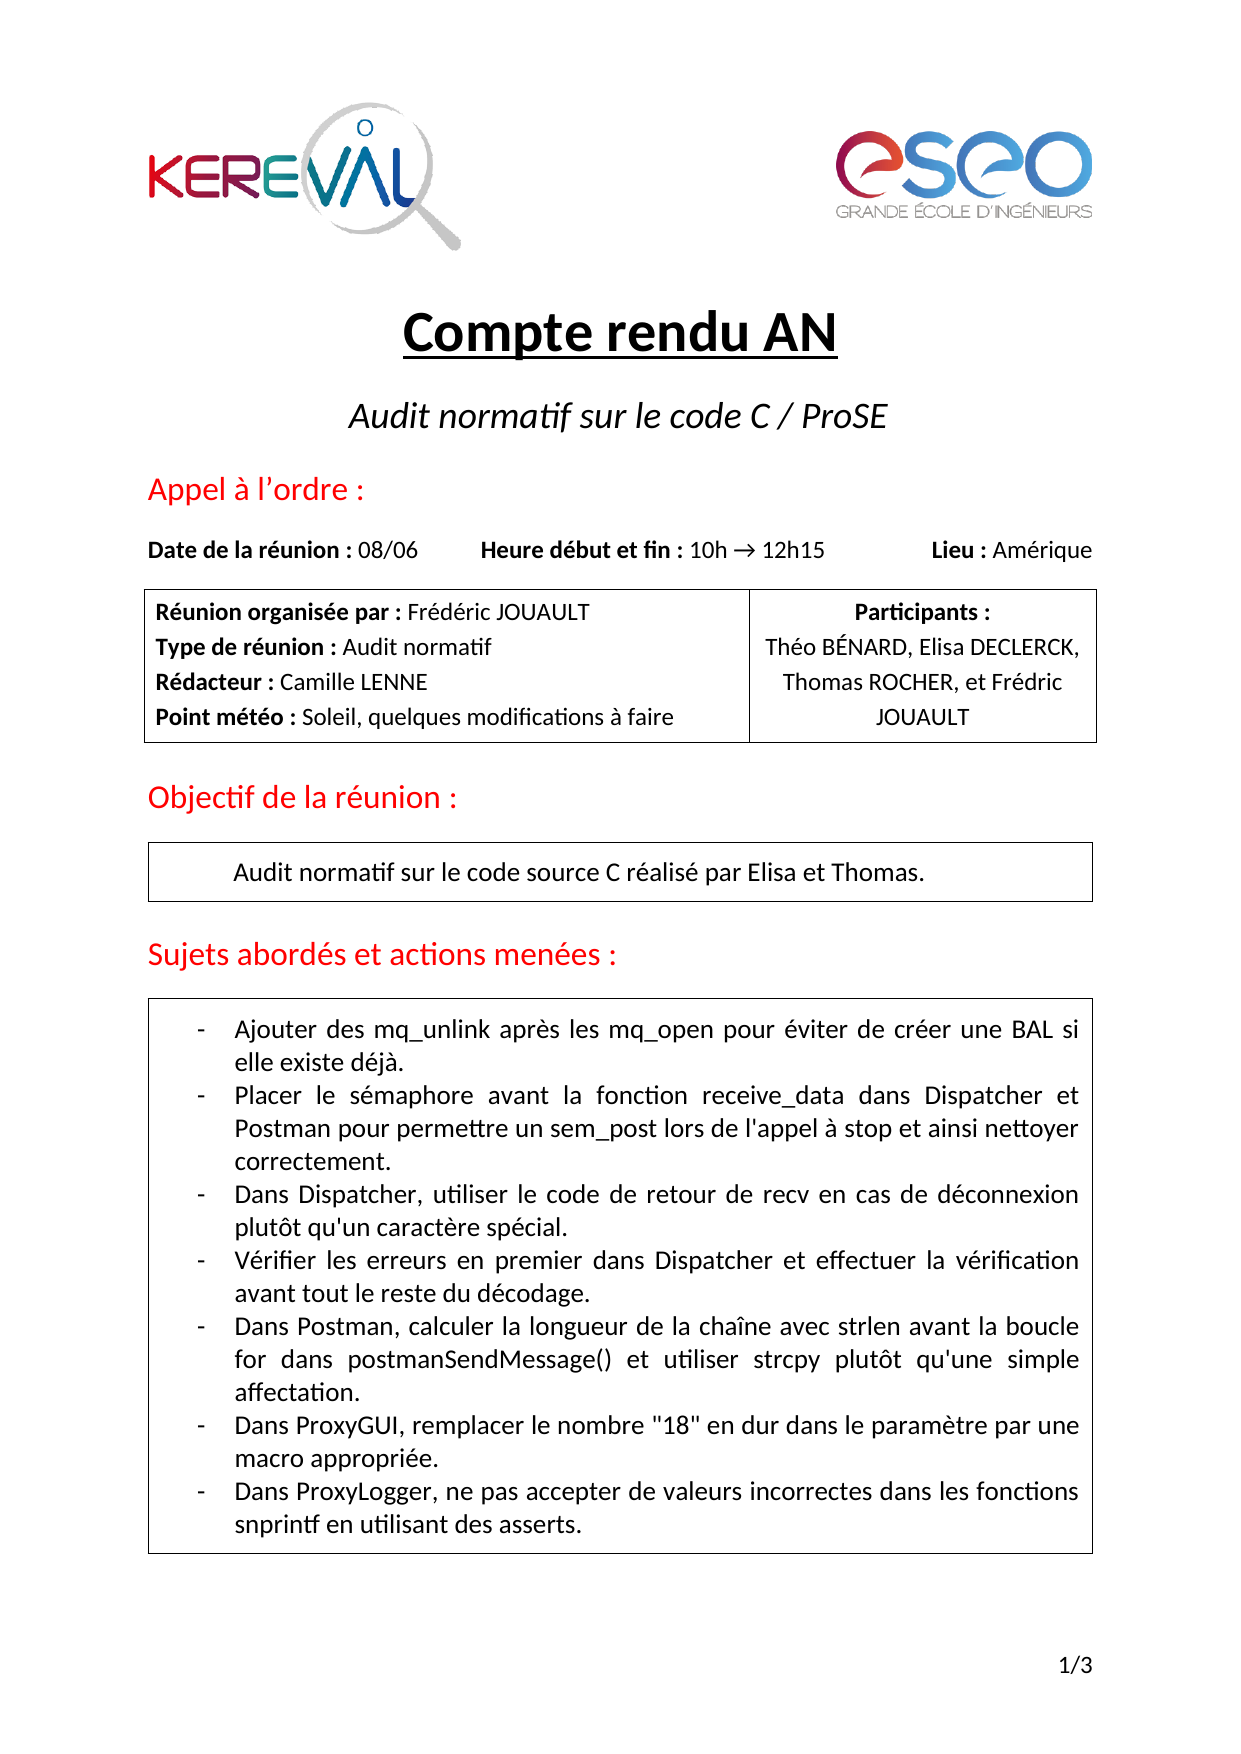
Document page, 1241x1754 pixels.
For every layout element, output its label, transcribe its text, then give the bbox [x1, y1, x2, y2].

picture [834, 128, 1093, 221]
table_header Ajouter des mq_unlink après les mq_open pour éviter de créer une BAL si elle existe déjà. Placer le sémaphore avant la fonction receive_data dans Dispatcher et Postman pour permettre un sem_post lors de l'appel à stop et ainsi nettoyer correctement. Dans Dispatcher, utiliser le code de retour de recv en cas de déconnexion plutôt qu'un caractère spécial. Vérifier les erreurs en premier dans Dispatcher et effectuer la vérification avant tout le reste du décodage. Dans Postman, calculer la longueur de la chaîne avec strlen avant la boucle for dans postmanSendMessage() et utiliser strcpy plutôt qu'une simple affectation. Dans ProxyGUI, remplacer le nombre "18" en dur dans le paramètre par une macro appropriée. Dans ProxyLogger, ne pas accepter de valeurs incorrectes dans les fonctions snprintf en utilisant des asserts. [149, 999, 1092, 1553]
text Appel à l’ordre : [148, 468, 1093, 509]
picture [147, 99, 461, 251]
text Objectif de la réunion : [148, 776, 1093, 817]
table_header Réunion organisée par : Frédéric JOUAULT Type de réunion : Audit normatif Rédacteur : Camille LENNE Point météo : Soleil, quelques modifications à faire [145, 590, 749, 742]
text Compte rendu AN [148, 295, 1093, 366]
text Audit normatif sur le code C / ProSE [148, 392, 1093, 438]
text Date de la réunion : 08/06 Heure début et fin : 10h → 12h15 Lieu : Amérique [148, 534, 1093, 564]
table_header Participants : Théo BÉNARD, Elisa DECLERCK, Thomas ROCHER, et Frédric JOUAULT [750, 590, 1096, 742]
text Sujets abordés et actions menées : [148, 932, 1093, 973]
table_header Audit normatif sur le code source C réalisé par Elisa et Thomas. [149, 843, 1092, 901]
